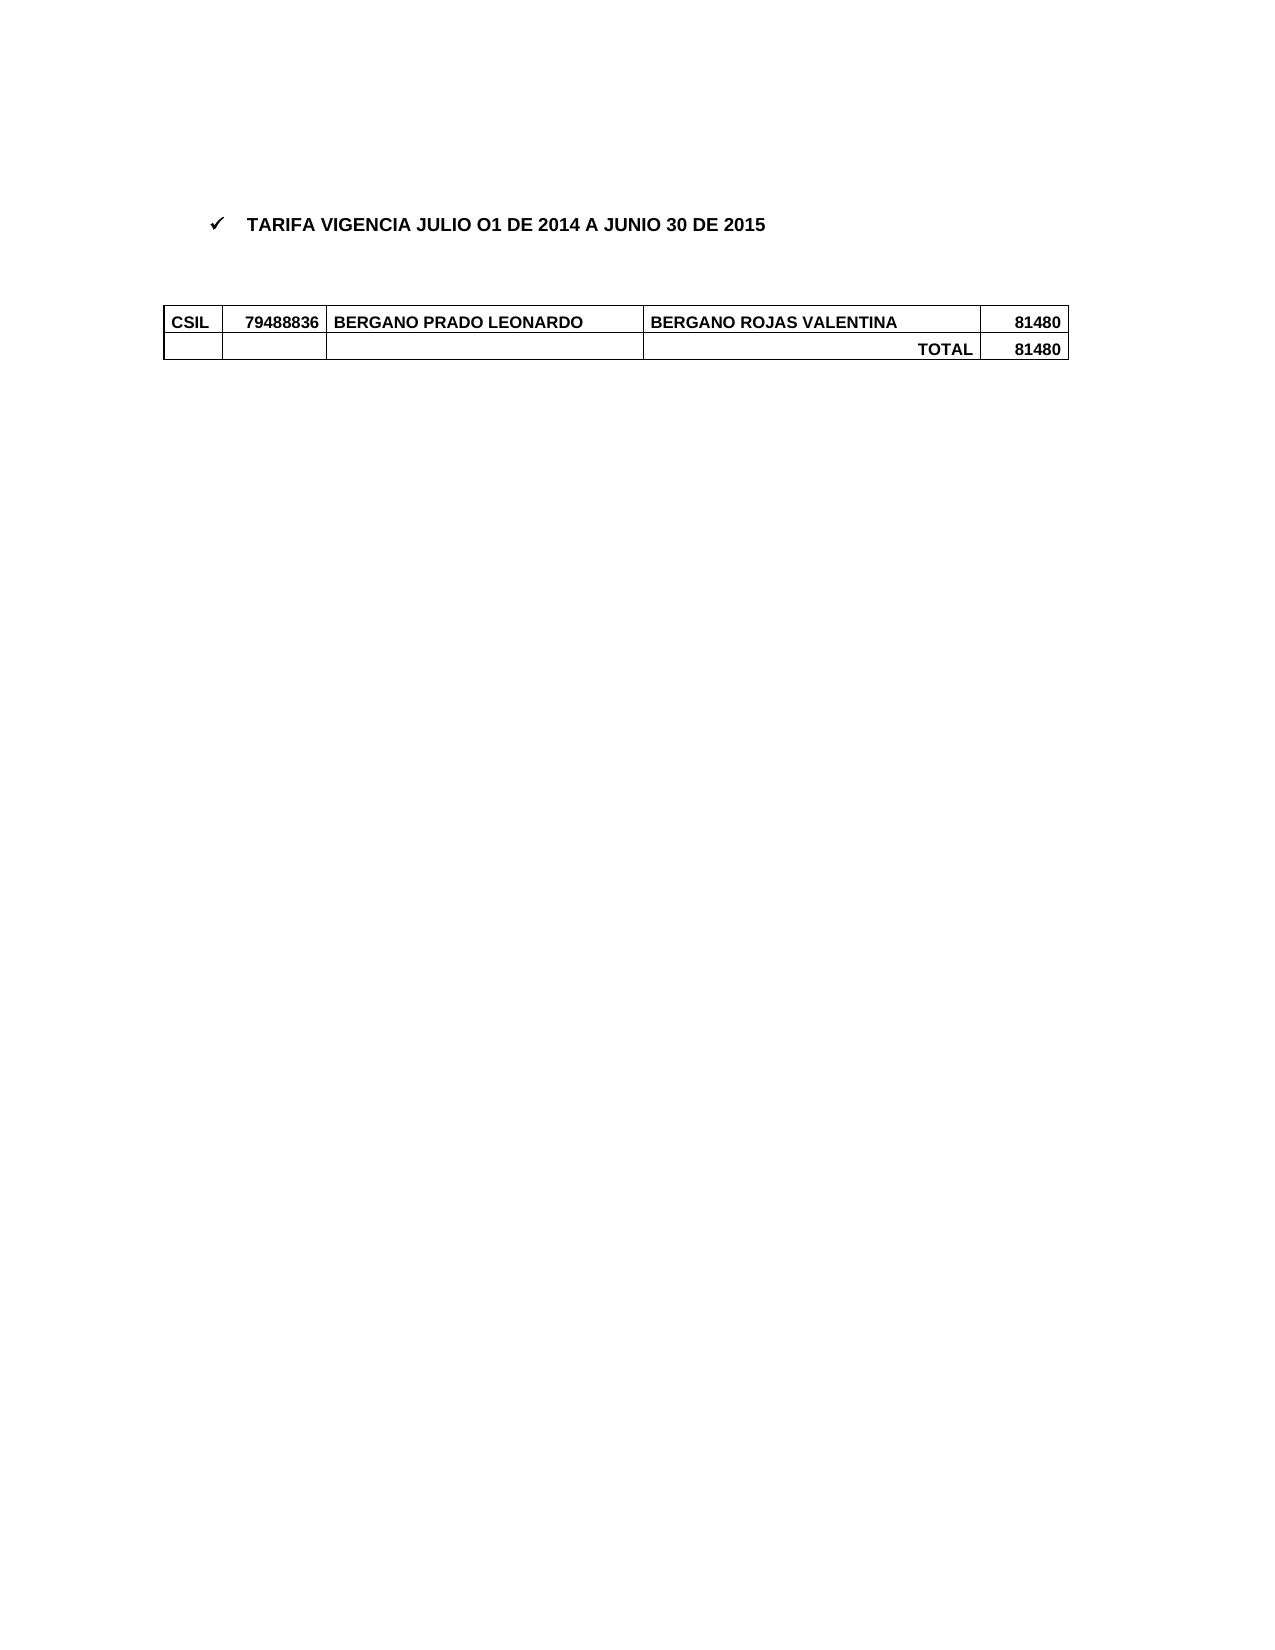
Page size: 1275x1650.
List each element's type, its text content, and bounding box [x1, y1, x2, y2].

table_cell [327, 333, 643, 358]
table_cell [165, 333, 222, 358]
table_header 81480 [981, 306, 1068, 332]
list TARIFA VIGENCIA JULIO O1 DE 2014 A JUNIO 30 DE 2015 [209, 214, 1109, 236]
table_header CSIL [165, 306, 222, 332]
table_header 79488836 [223, 306, 326, 332]
table_header BERGANO PRADO LEONARDO [327, 306, 643, 332]
table_cell 81480 [981, 333, 1068, 358]
table_cell [223, 333, 326, 358]
table_cell TOTAL [644, 333, 980, 358]
table_header BERGANO ROJAS VALENTINA [644, 306, 980, 332]
